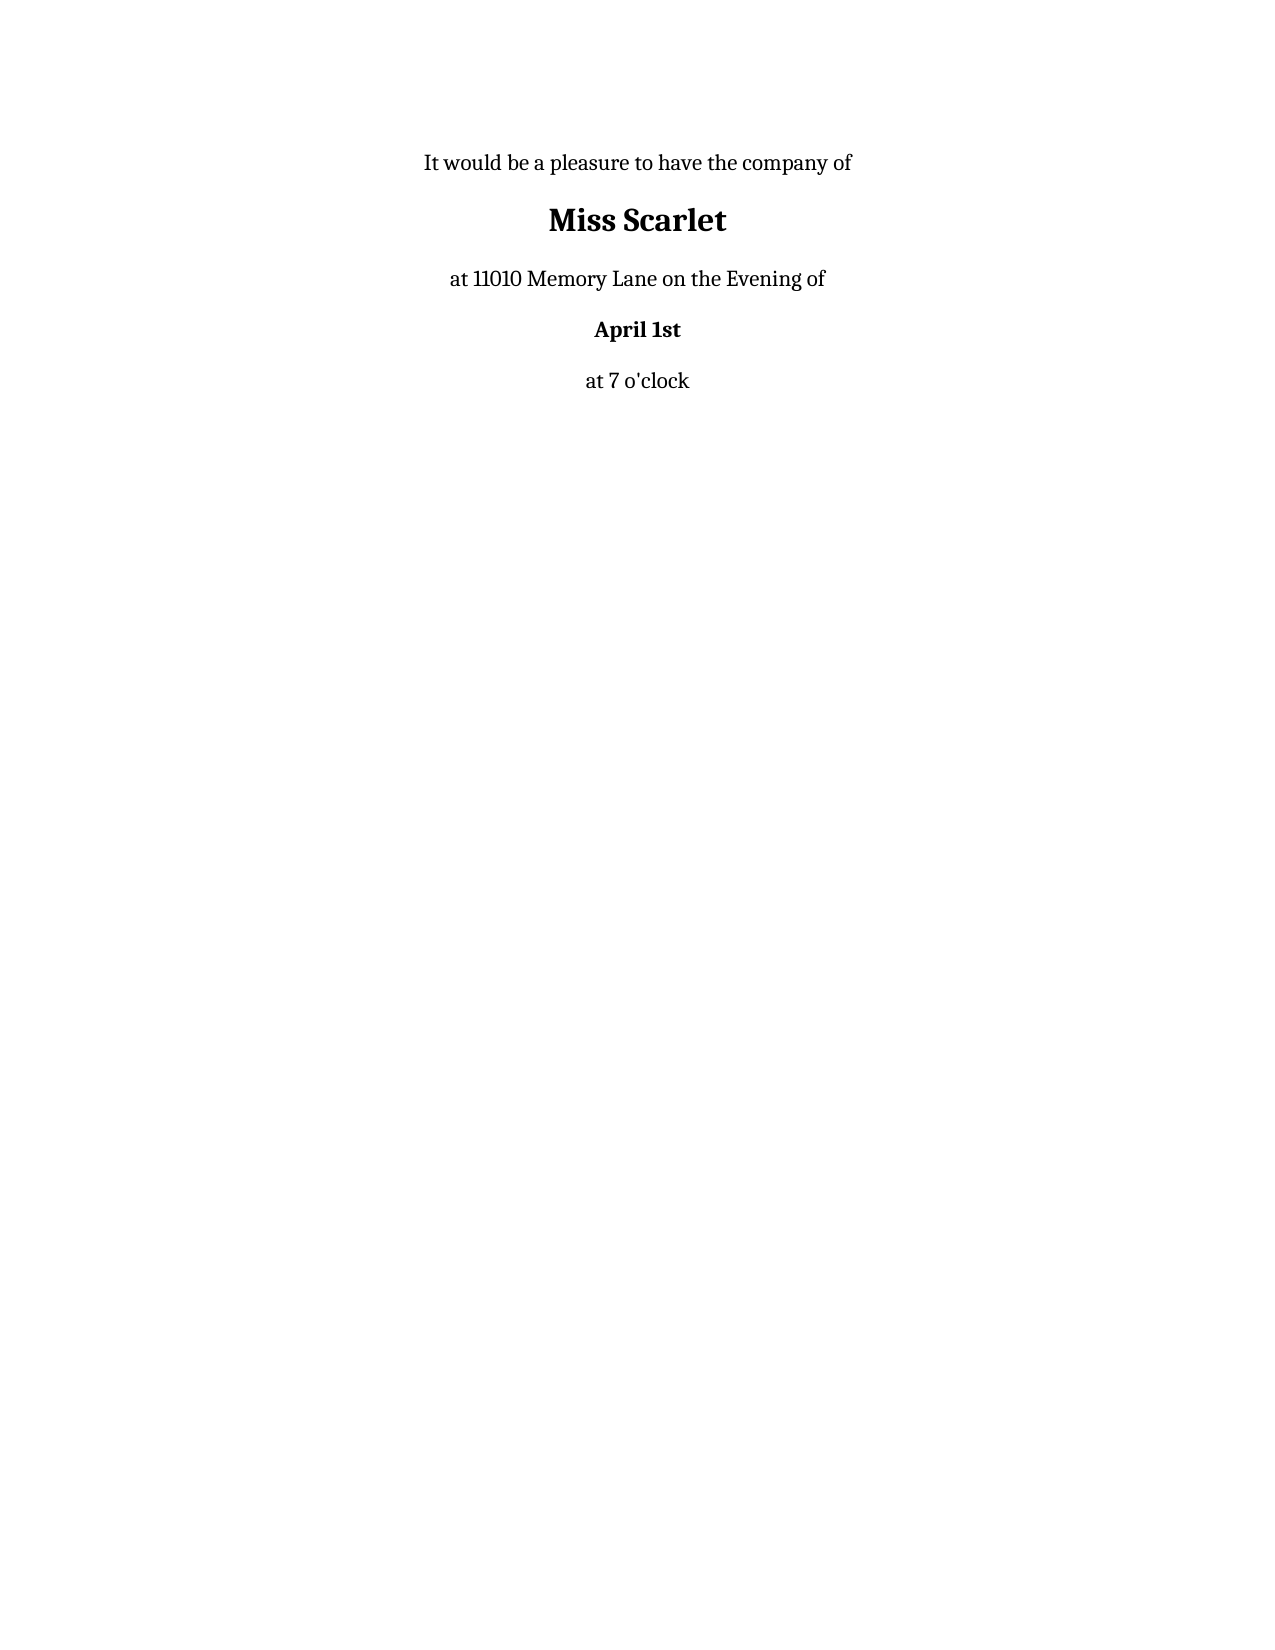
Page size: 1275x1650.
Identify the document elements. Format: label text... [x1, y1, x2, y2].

text It would be a pleasure to have the company of [187, 150, 1087, 176]
text April 1st [187, 317, 1087, 343]
text at 7 o'clock [187, 368, 1087, 394]
text Miss Scarlet [187, 201, 1087, 239]
text at 11010 Memory Lane on the Evening of [187, 266, 1087, 292]
